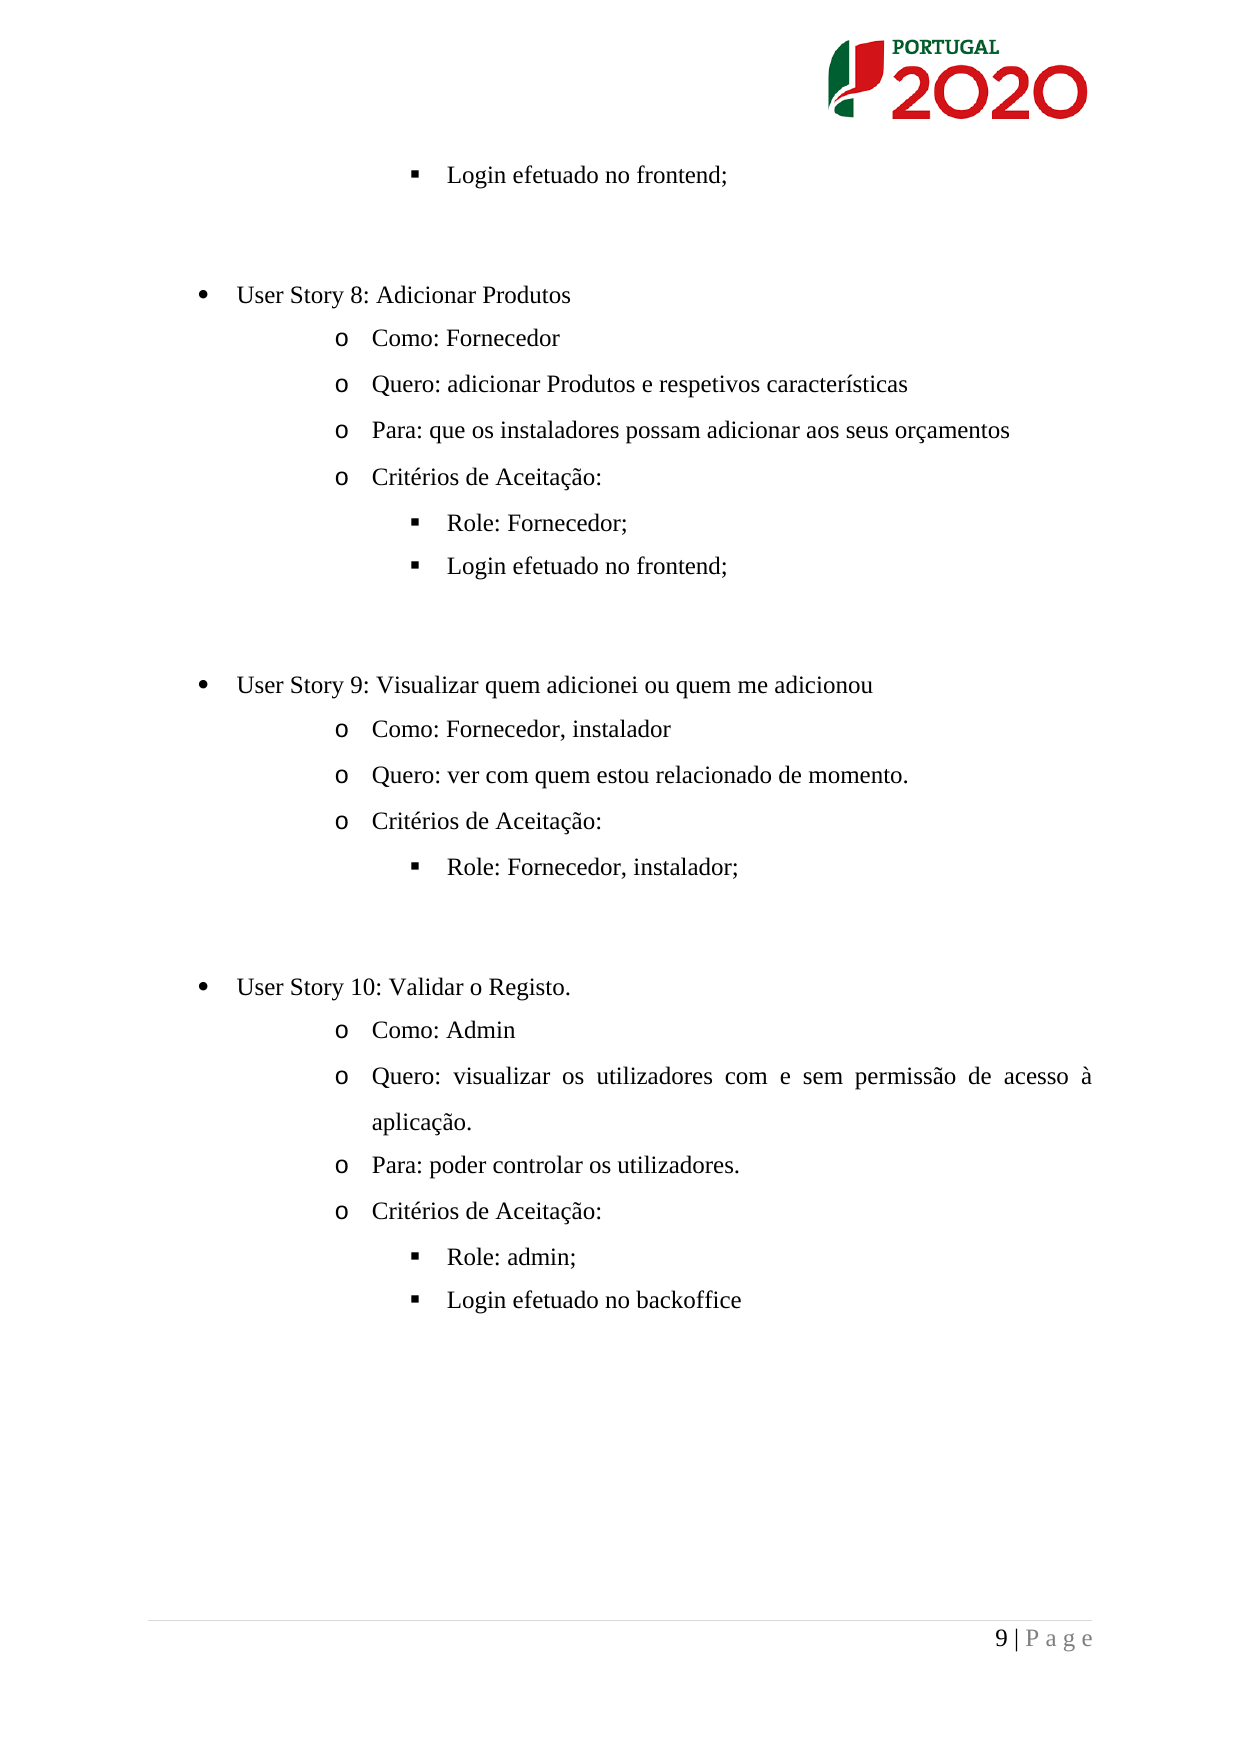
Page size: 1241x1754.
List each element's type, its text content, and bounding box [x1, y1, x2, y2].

list Como: Fornecedor [334, 323, 1092, 354]
list Quero: visualizar os utilizadores com e sem permissão de acesso à aplicação. [334, 1061, 1092, 1135]
list Login efetuado no backoffice [409, 1285, 1092, 1314]
list Como: Admin [334, 1015, 1092, 1046]
list Quero: adicionar Produtos e respetivos características [334, 369, 1092, 400]
list Critérios de Aceitação: [334, 1196, 1092, 1227]
list Role: Fornecedor; [409, 508, 1092, 537]
list Como: Fornecedor, instalador [334, 714, 1092, 744]
list Critérios de Aceitação: [334, 462, 1092, 492]
list Quero: ver com quem estou relacionado de momento. [334, 760, 1092, 791]
list Role: admin; [409, 1242, 1092, 1271]
list Para: que os instaladores possam adicionar aos seus orçamentos [334, 415, 1092, 446]
list User Story 10: Validar o Registo. [199, 972, 1092, 1001]
list Login efetuado no frontend; [409, 551, 1092, 580]
list Critérios de Aceitação: [334, 806, 1092, 837]
list User Story 9: Visualizar quem adicionei ou quem me adicionou [199, 671, 1092, 699]
list Role: Fornecedor, instalador; [409, 852, 1092, 881]
list User Story 8: Adicionar Produtos [199, 280, 1092, 308]
list Para: poder controlar os utilizadores. [334, 1150, 1092, 1181]
picture [822, 24, 1091, 131]
list Login efetuado no frontend; [409, 160, 1092, 189]
